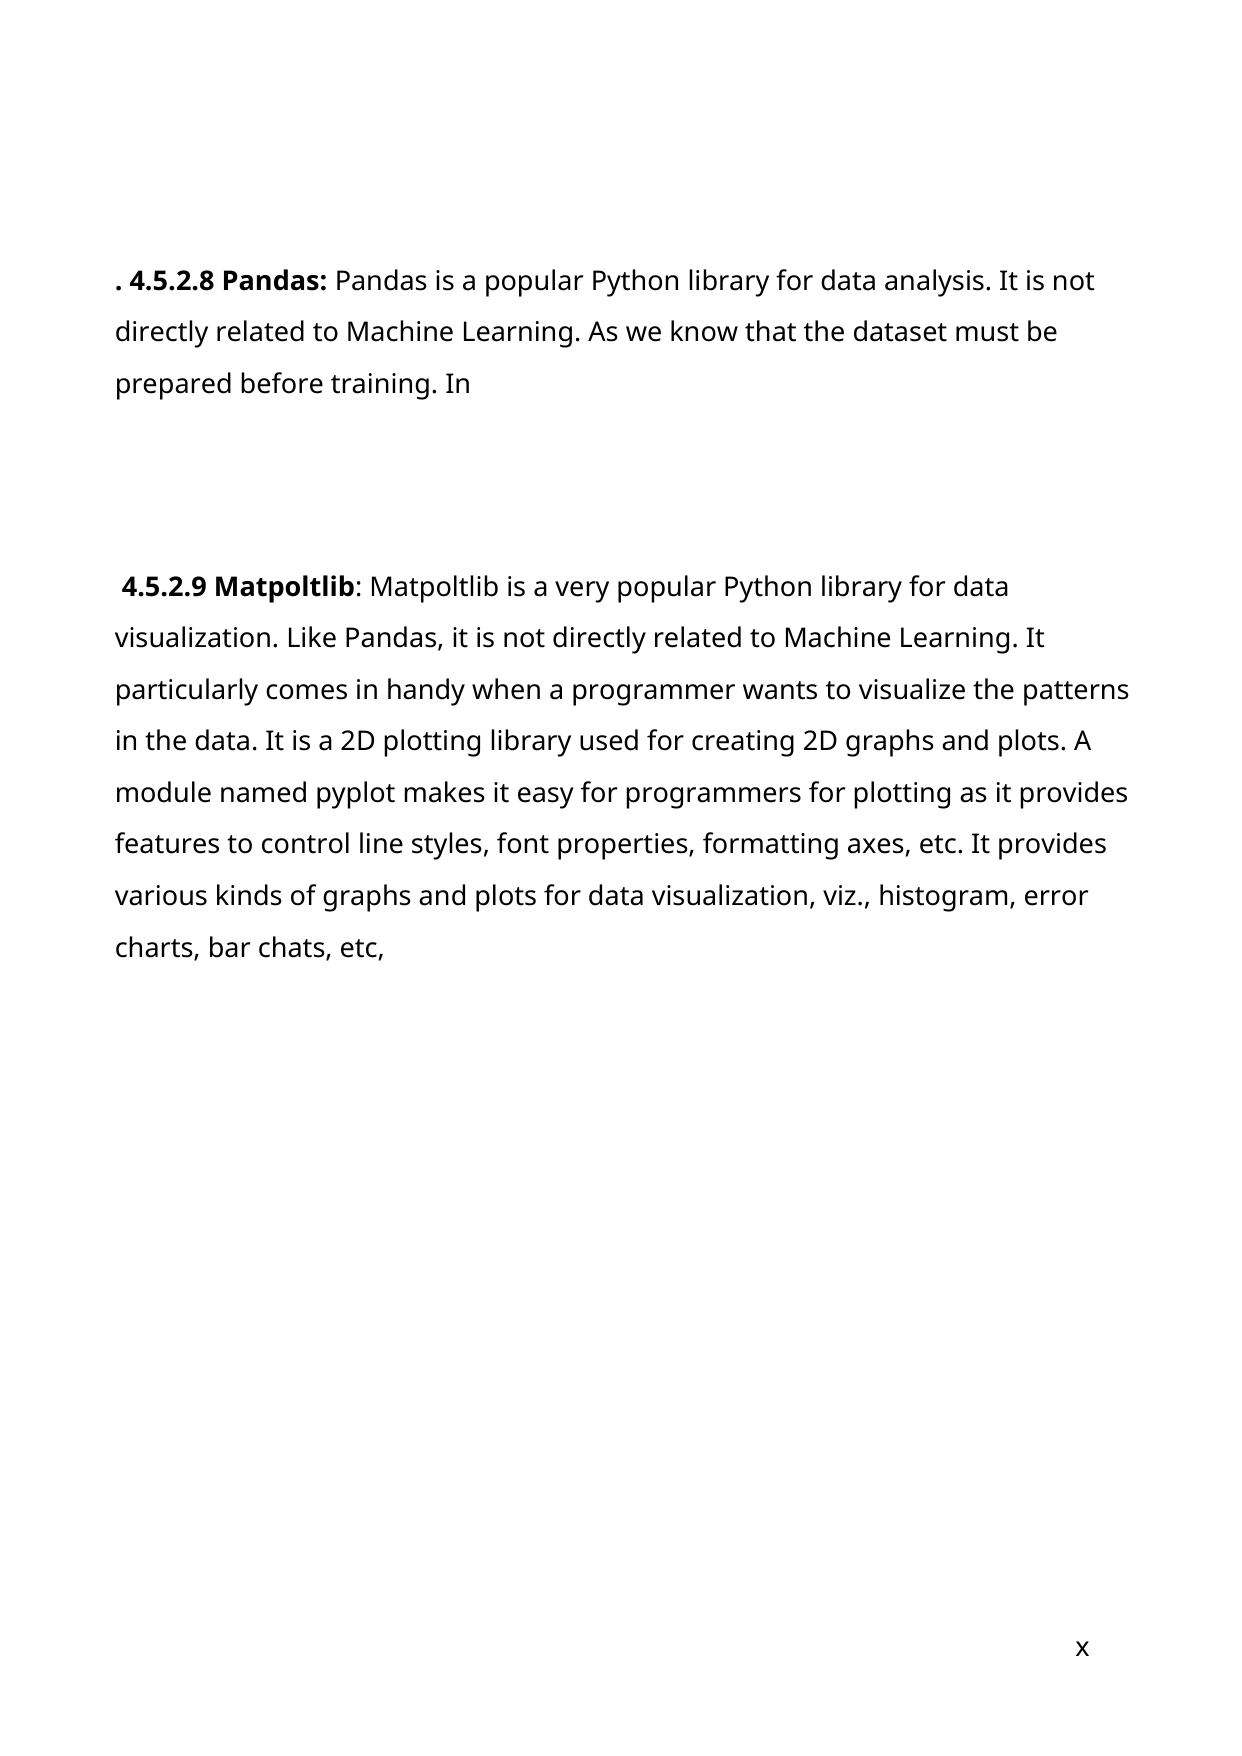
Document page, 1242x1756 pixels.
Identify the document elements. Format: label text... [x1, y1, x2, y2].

text 4.5.2.9 Matpoltlib: Matpoltlib is a very popular Python library for data visualization. Like Pandas, it is not directly related to Machine Learning. It particularly comes in handy when a programmer wants to visualize the patterns in the data. It is a 2D plotting library used for creating 2D graphs and plots. A module named pyplot makes it easy for programmers for plotting as it provides features to control line styles, font properties, formatting axes, etc. It provides various kinds of graphs and plots for data visualization, viz., histogram, error charts, bar chats, etc, [114, 567, 1158, 965]
text . 4.5.2.8 Pandas: Pandas is a popular Python library for data analysis. It is not directly related to Machine Learning. As we know that the dataset must be prepared before training. In [114, 261, 1158, 401]
